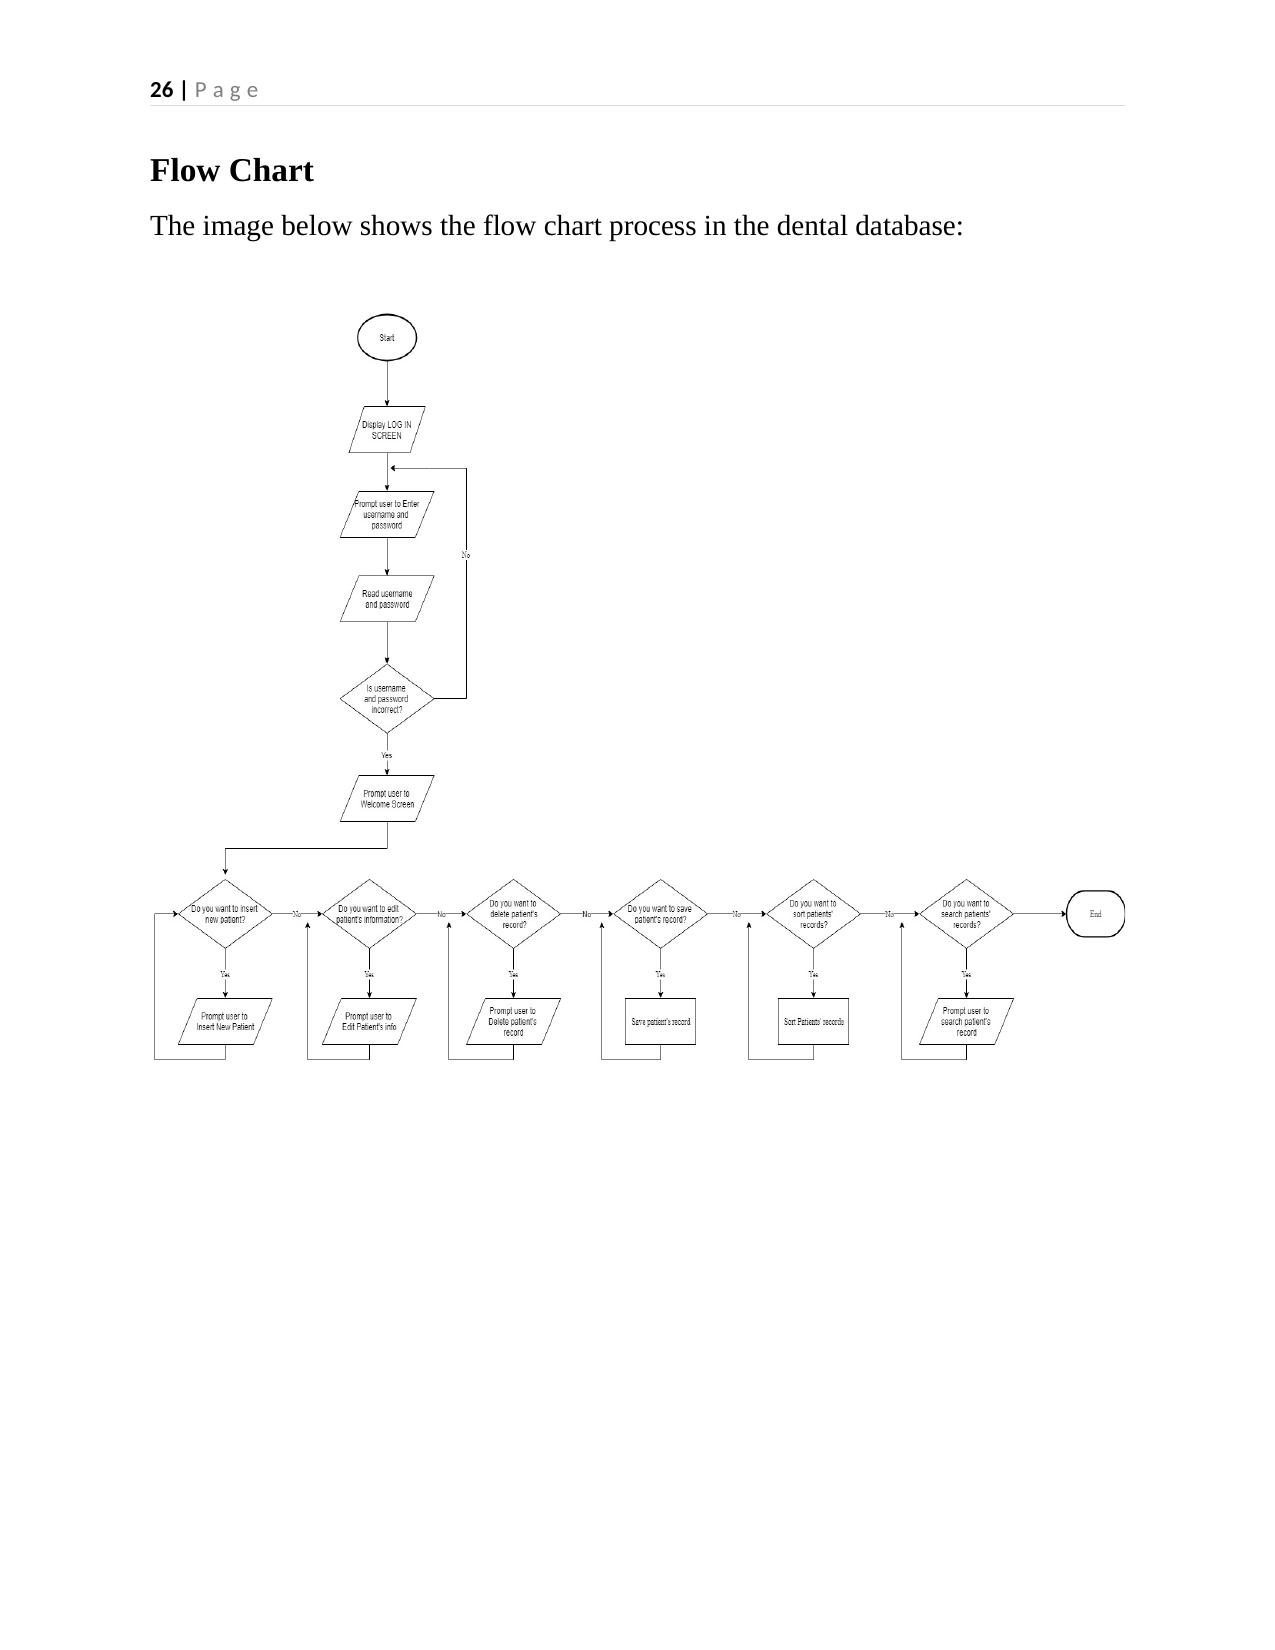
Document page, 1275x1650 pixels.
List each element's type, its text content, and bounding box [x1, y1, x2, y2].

text The image below shows the flow chart process in the dental database: [150, 208, 1125, 242]
text Flow Chart [150, 150, 1125, 188]
picture [150, 313, 1125, 1066]
